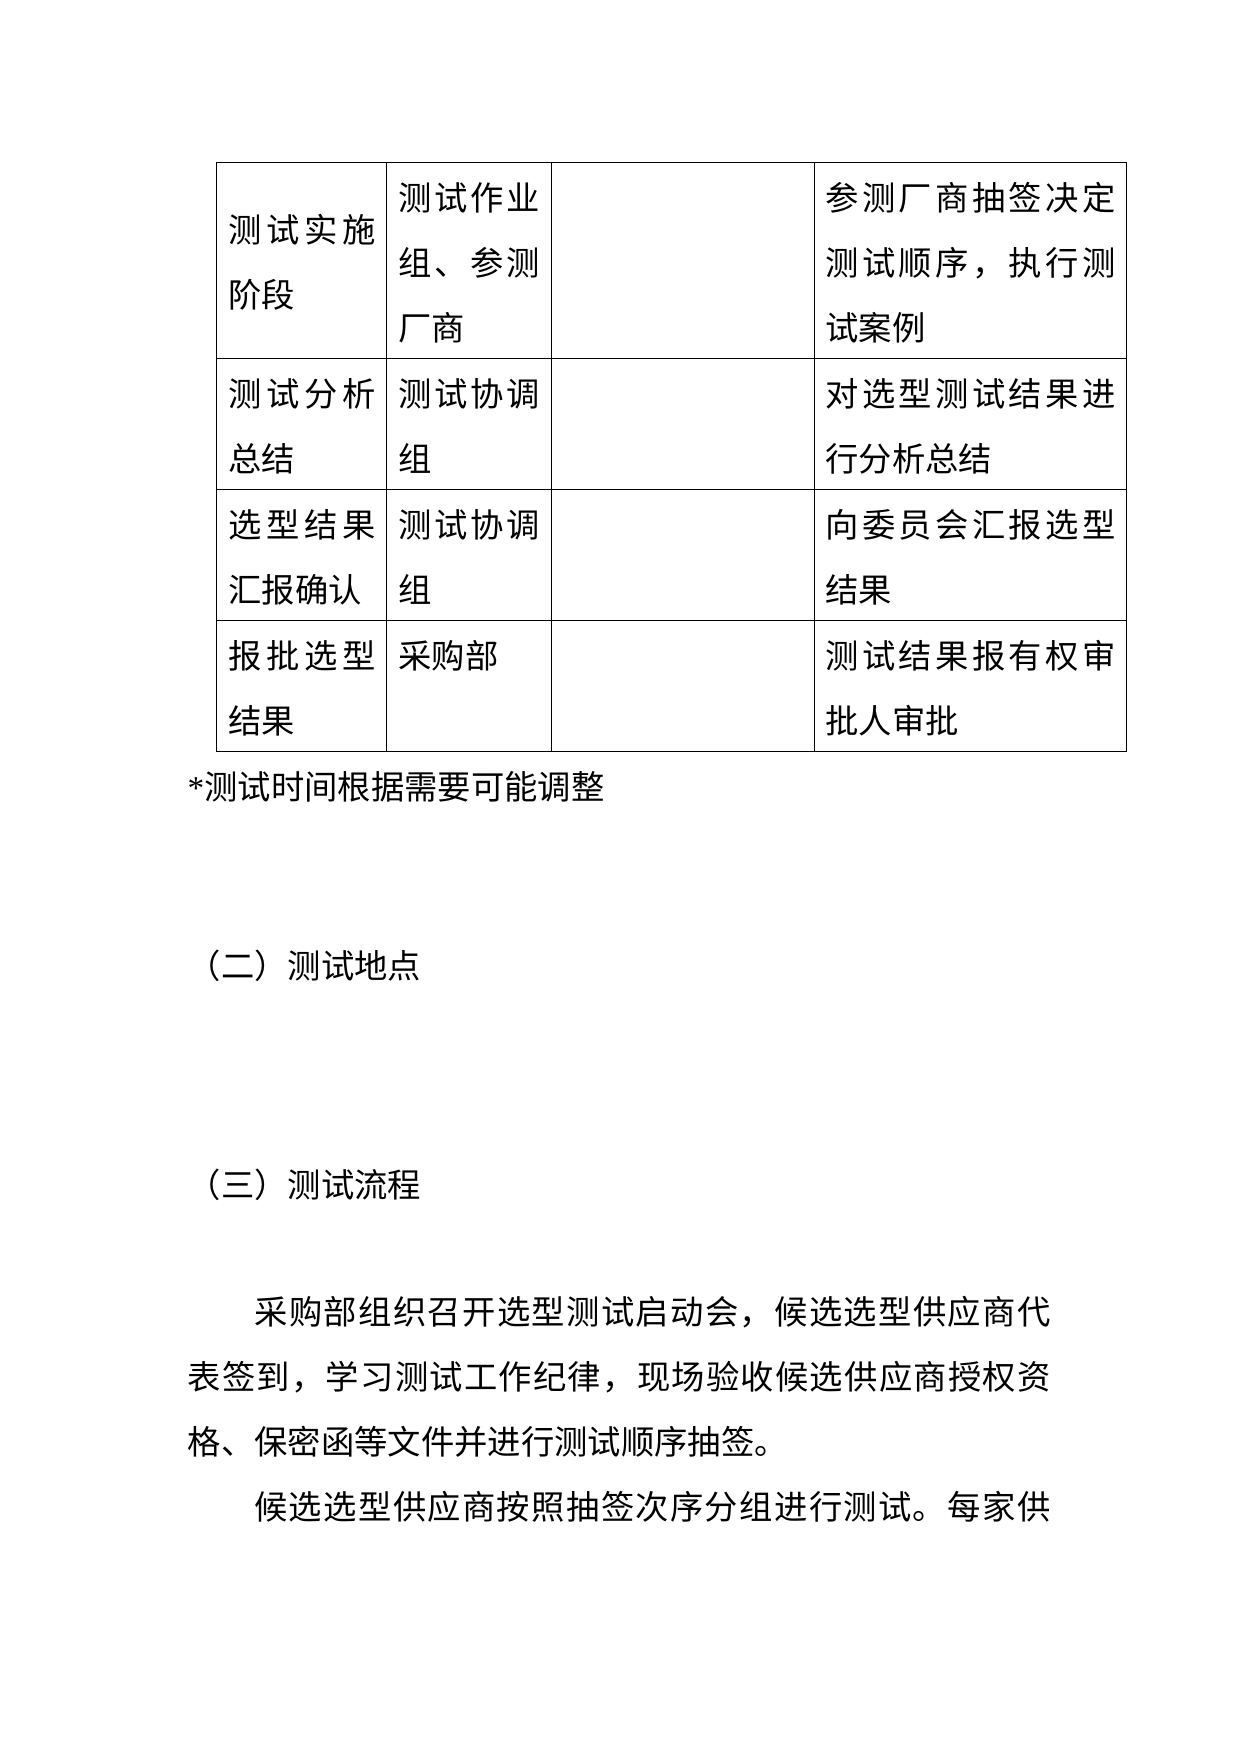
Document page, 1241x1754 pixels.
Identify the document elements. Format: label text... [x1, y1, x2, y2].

table_cell 测试协调组 [387, 359, 551, 489]
table_cell 测试分析总结 [217, 359, 386, 489]
table_cell [552, 359, 814, 489]
table_cell 参测厂商抽签决定测试顺序，执行测试案例 [815, 163, 1126, 358]
table_cell 向委员会汇报选型结果 [815, 490, 1126, 620]
subtitle （三）测试流程 [187, 1151, 1053, 1216]
table_cell 选型结果汇报确认 [217, 490, 386, 620]
text 采购部组织召开选型测试启动会，候选选型供应商代表签到，学习测试工作纪律，现场验收候选供应商授权资格、保密函等文件并进行测试顺序抽签。 [187, 1278, 1053, 1473]
table_cell [552, 490, 814, 620]
table_cell 测试结果报有权审批人审批 [815, 621, 1126, 751]
text *测试时间根据需要可能调整 [187, 752, 1053, 817]
table_cell 报批选型结果 [217, 621, 386, 751]
table_cell [552, 621, 814, 751]
table_cell 测试作业组、参测厂商 [387, 163, 551, 358]
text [187, 1473, 1053, 1538]
table_cell 对选型测试结果进行分析总结 [815, 359, 1126, 489]
table_cell [552, 163, 814, 358]
table_cell 测试协调组 [387, 490, 551, 620]
table_cell 采购部 [387, 621, 551, 751]
table_cell 测试实施阶段 [217, 163, 386, 358]
subtitle （二）测试地点 [187, 932, 1053, 997]
